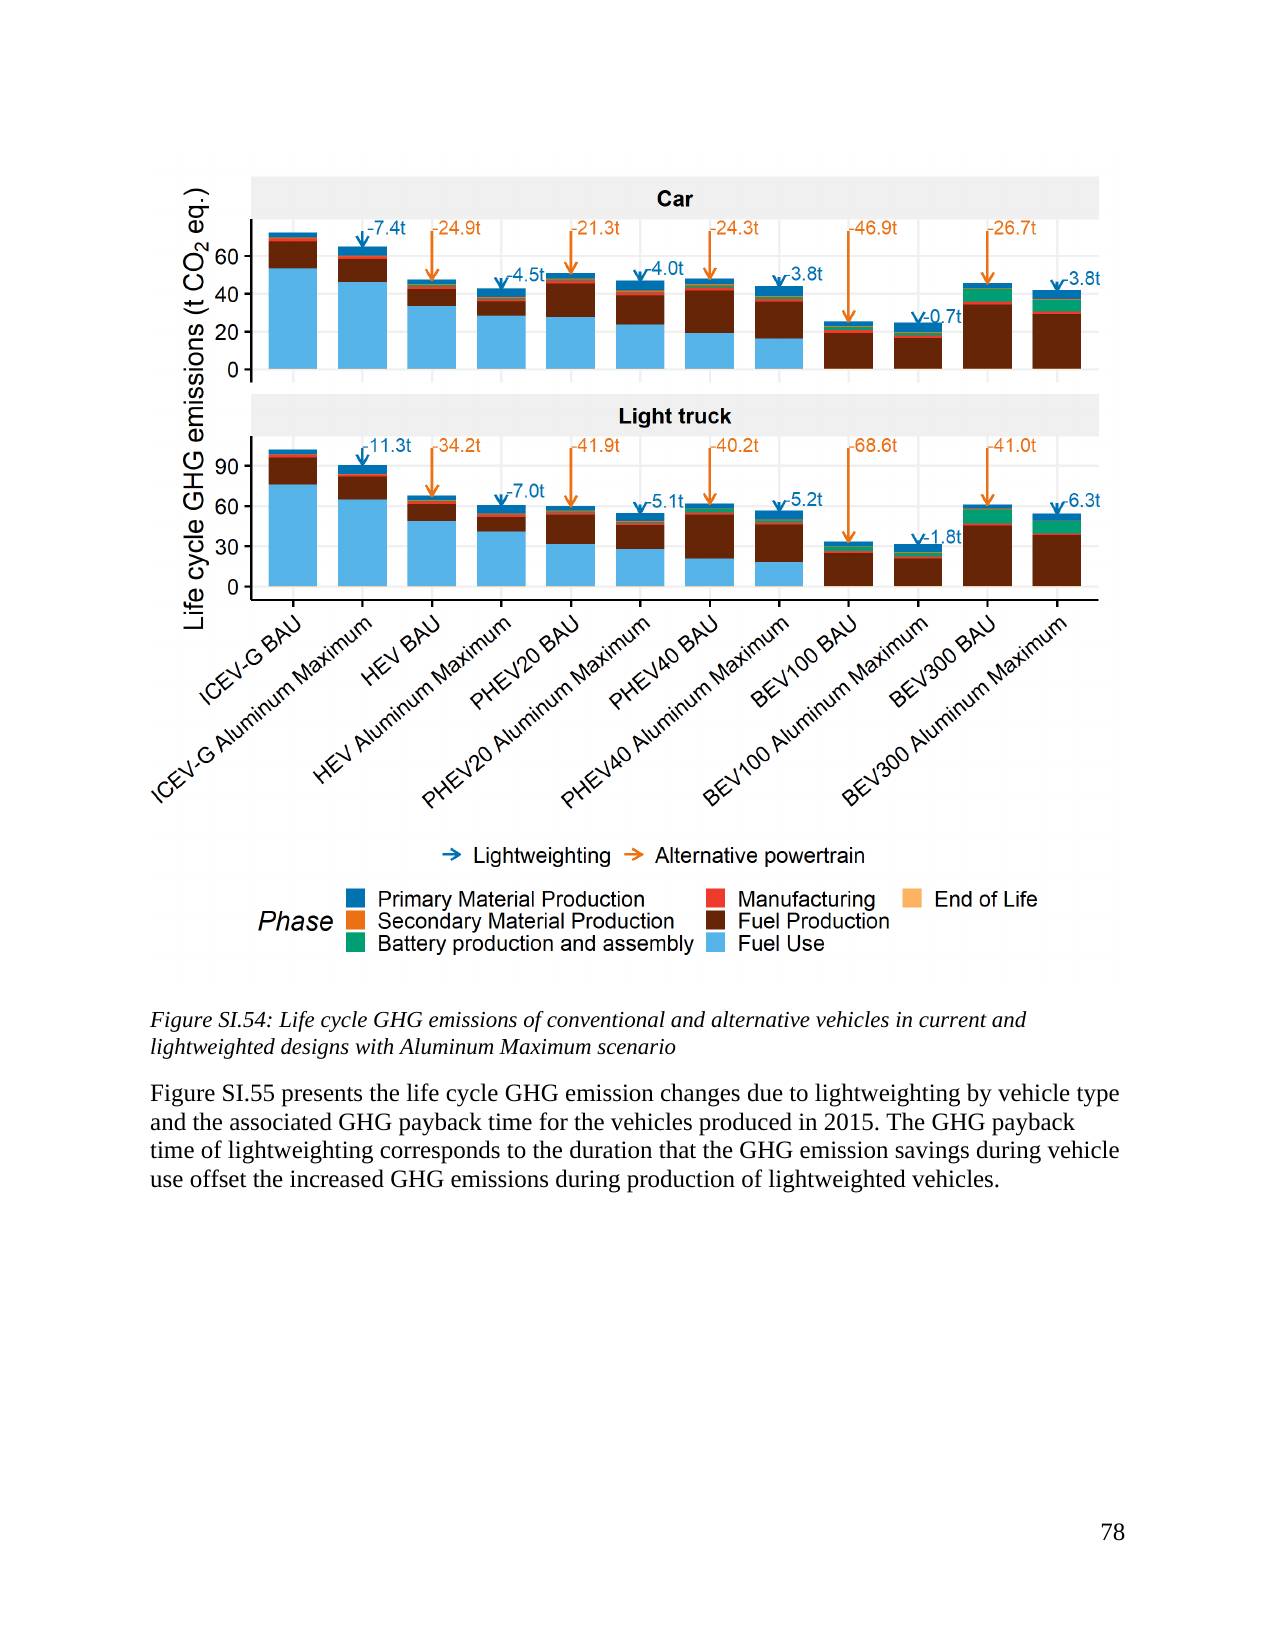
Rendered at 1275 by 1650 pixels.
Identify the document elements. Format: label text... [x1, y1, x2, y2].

text Figure SI.55 presents the life cycle GHG emission changes due to lightweighting by vehicle type and the associated GHG payback time for the vehicles produced in 2015. The GHG payback time of lightweighting corresponds to the duration that the GHG emission savings during vehicle use offset the increased GHG emissions during production of lightweighted vehicles. [150, 1078, 1125, 1193]
picture [150, 150, 1125, 986]
text Figure SI.54: Life cycle GHG emissions of conventional and alternative vehicles in current and lightweighted designs with Aluminum Maximum scenario [150, 1007, 1125, 1059]
